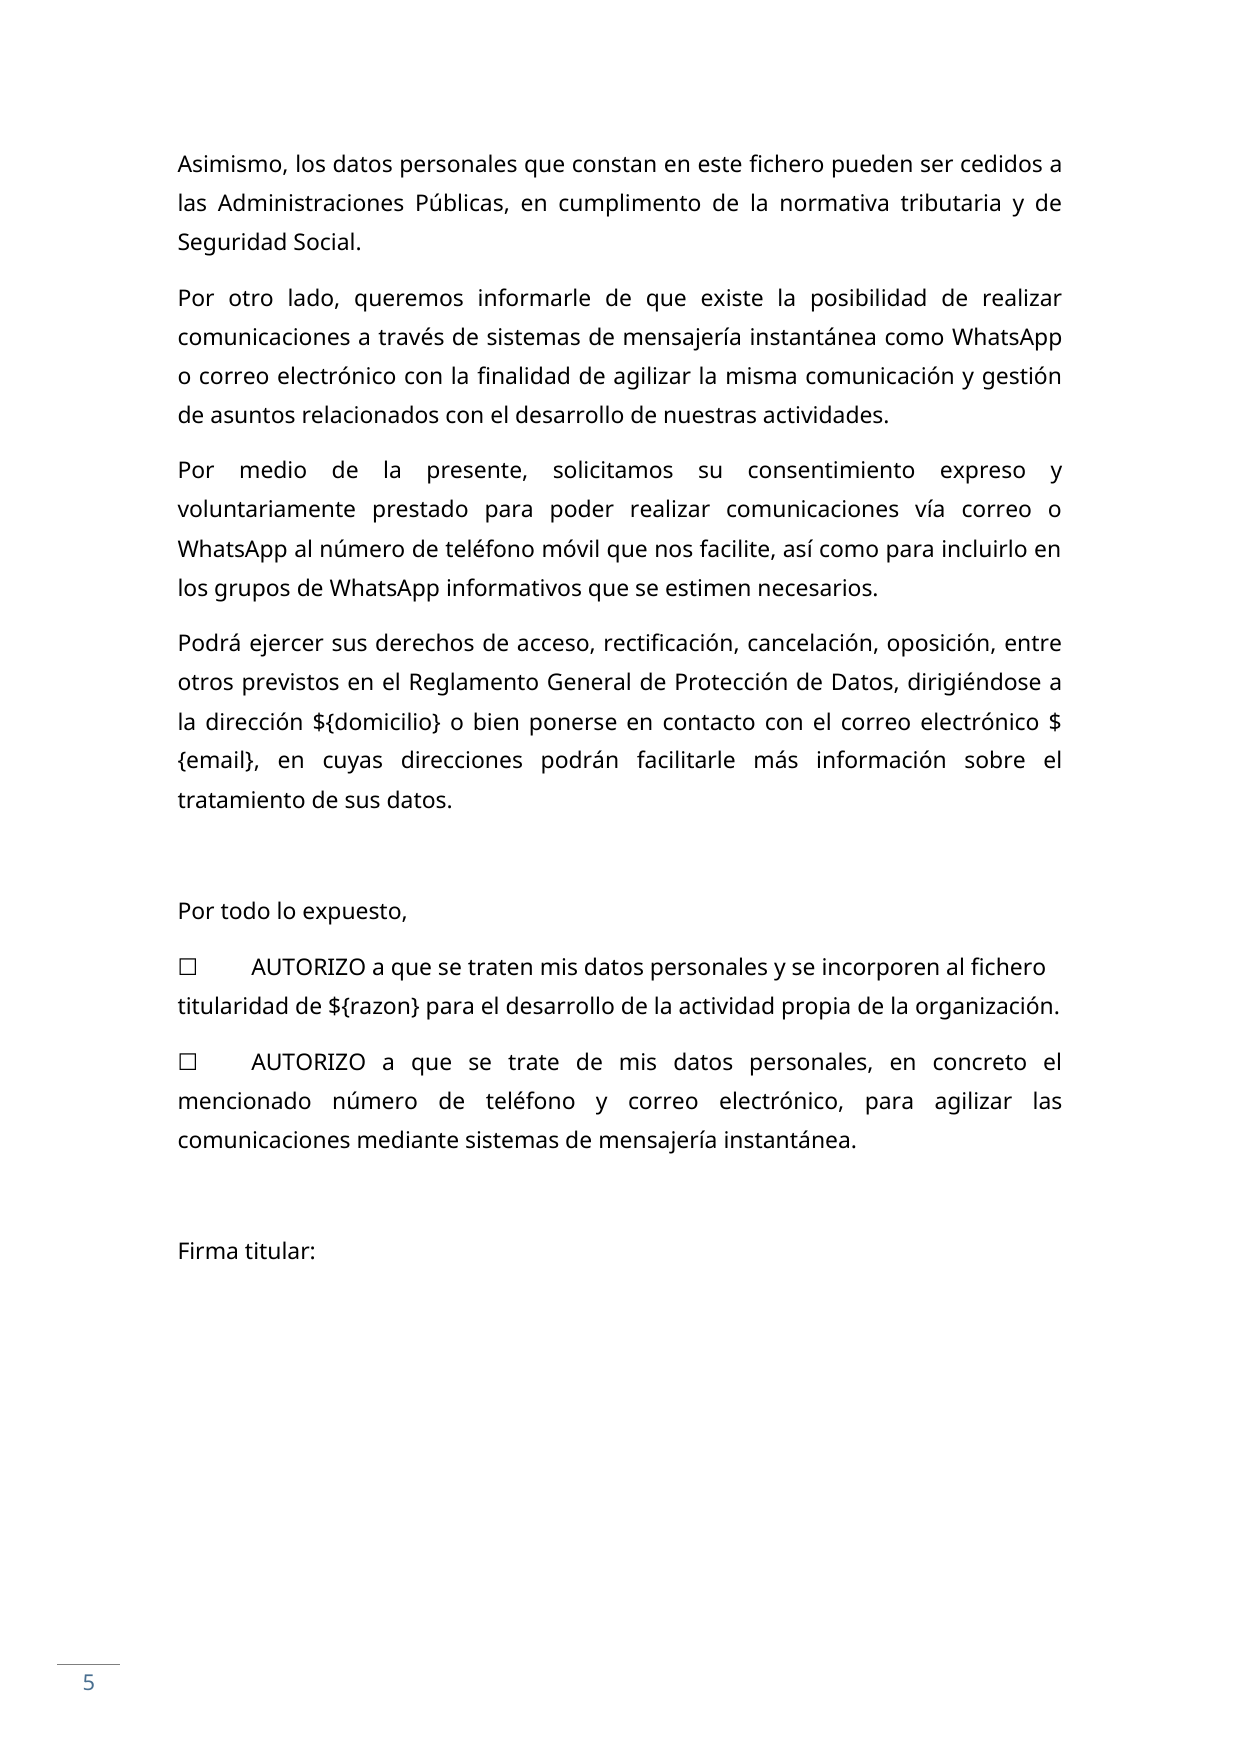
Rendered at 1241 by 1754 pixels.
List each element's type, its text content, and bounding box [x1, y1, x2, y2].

text Asimismo, los datos personales que constan en este fichero pueden ser cedidos a las Administraciones Públicas, en cumplimento de la normativa tributaria y de Seguridad Social. [177, 148, 1063, 257]
text Podrá ejercer sus derechos de acceso, rectificación, cancelación, oposición, entre otros previstos en el Reglamento General de Protección de Datos, dirigiéndose a la dirección ${domicilio} o bien ponerse en contacto con el correo electrónico ${email}, en cuyas direcciones podrán facilitarle más información sobre el tratamiento de sus datos. [177, 627, 1063, 815]
text Por todo lo expuesto, [177, 895, 1063, 926]
text Por otro lado, queremos informarle de que existe la posibilidad de realizar comunicaciones a través de sistemas de mensajería instantánea como WhatsApp o correo electrónico con la finalidad de agilizar la misma comunicación y gestión de asuntos relacionados con el desarrollo de nuestras actividades. [177, 281, 1063, 430]
text AUTORIZO a que se traten mis datos personales y se incorporen al fichero titularidad de ${razon} para el desarrollo de la actividad propia de la organización. [177, 951, 1063, 1021]
text Firma titular: [177, 1235, 1063, 1266]
text Por medio de la presente, solicitamos su consentimiento expreso y voluntariamente prestado para poder realizar comunicaciones vía correo o WhatsApp al número de teléfono móvil que nos facilite, así como para incluirlo en los grupos de WhatsApp informativos que se estimen necesarios. [177, 454, 1063, 603]
text AUTORIZO a que se trate de mis datos personales, en concreto el mencionado número de teléfono y correo electrónico, para agilizar las comunicaciones mediante sistemas de mensajería instantánea. [177, 1046, 1063, 1155]
